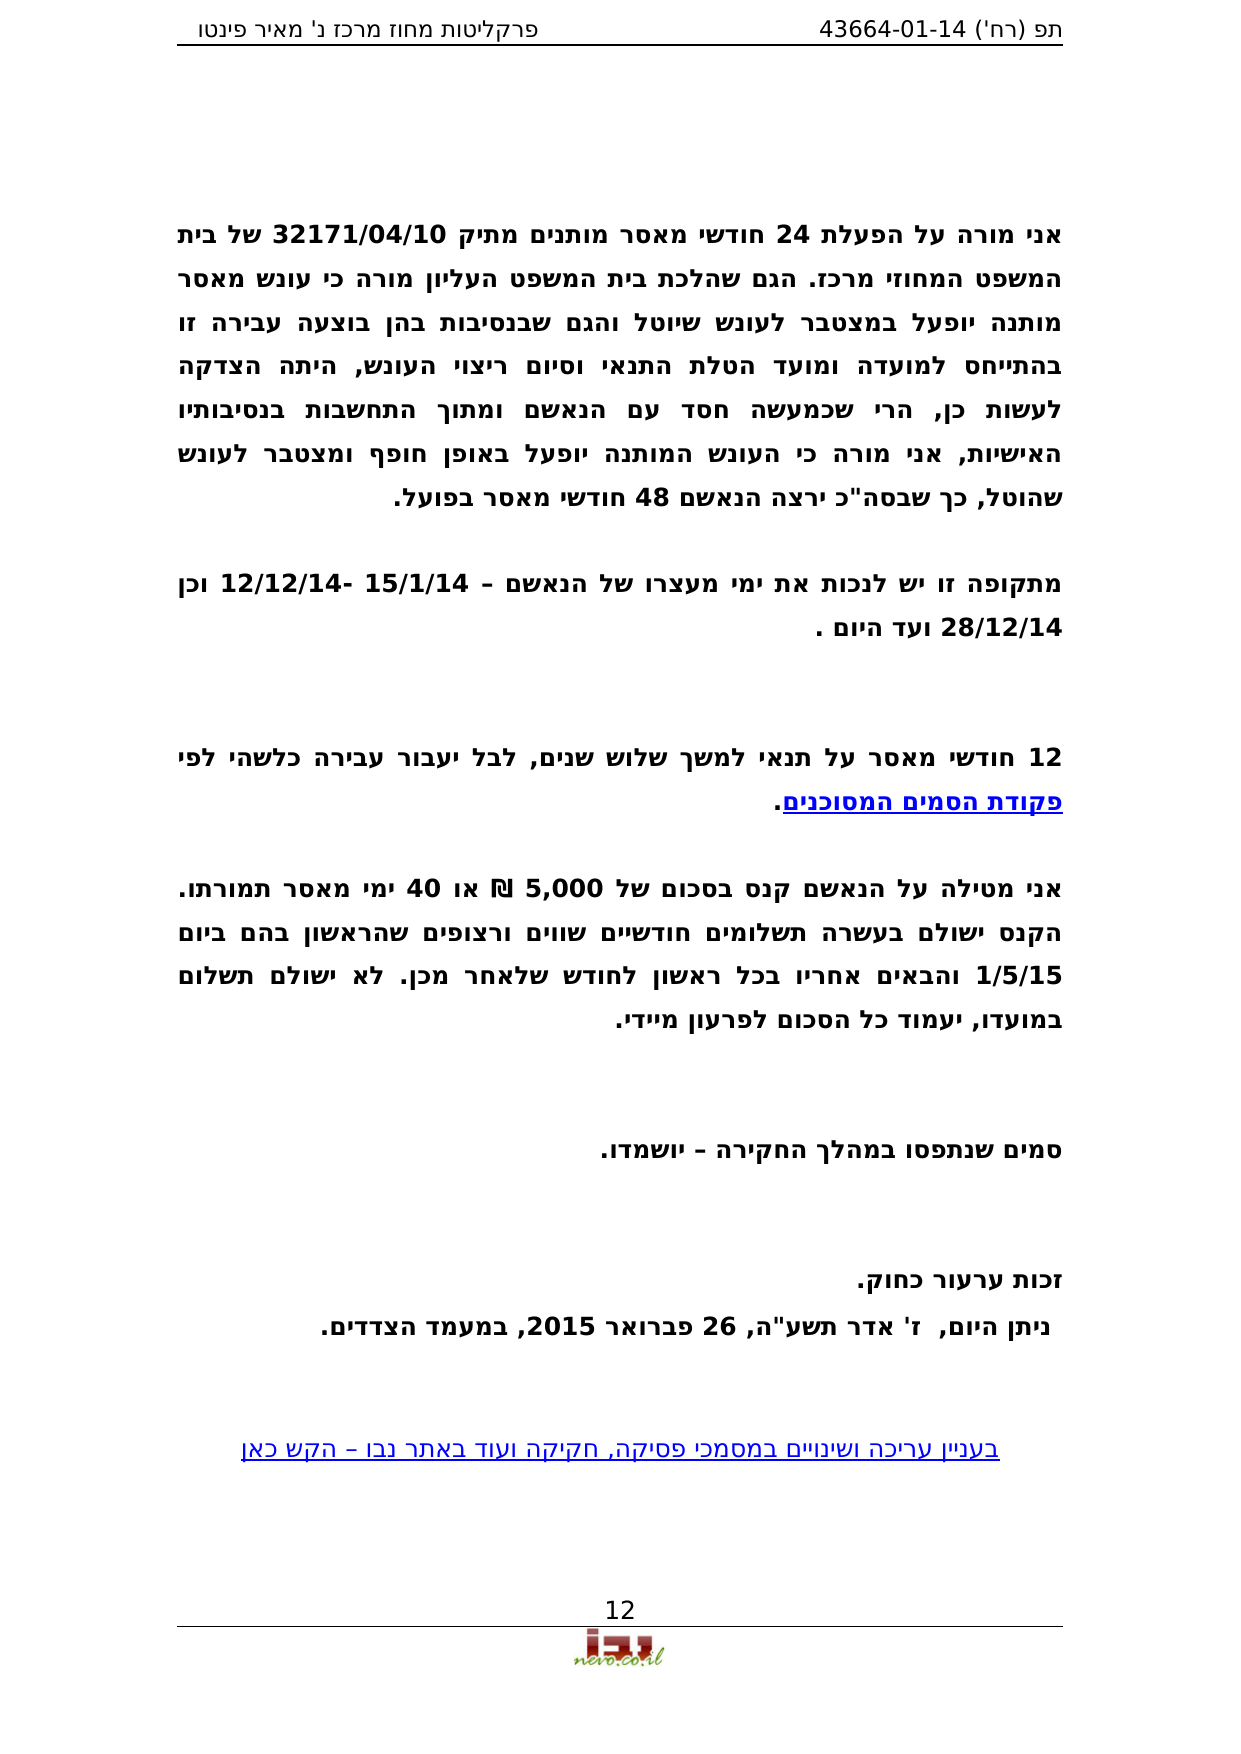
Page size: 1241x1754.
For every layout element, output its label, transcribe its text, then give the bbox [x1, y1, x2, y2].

text אני מורה על הפעלת 24 חודשי מאסר מותנים מתיק 32171/04/10 של בית המשפט המחוזי מרכז. הגם שהלכת בית המשפט העליון מורה כי עונש מאסר מותנה יופעל במצטבר לעונש שיוטל והגם שבנסיבות בהן בוצעה עבירה זו בהתייחס למועדה ומועד הטלת התנאי וסיום ריצוי העונש, היתה הצדקה לעשות כן, הרי שכמעשה חסד עם הנאשם ומתוך התחשבות בנסיבותיו האישיות, אני מורה כי העונש המותנה יופעל באופן חופף ומצטבר לעונש שהוטל, כך שבסה"כ ירצה הנאשם 48 חודשי מאסר בפועל. [177, 220, 1063, 512]
text סמים שנתפסו במהלך החקירה – יושמדו. [177, 1135, 1063, 1164]
text מתקופה זו יש לנכות את ימי מעצרו של הנאשם – 15/1/14 -12/12/14 וכן 28/12/14 ועד היום . [177, 570, 1063, 643]
text זכות ערעור כחוק. [177, 1265, 1063, 1294]
picture [574, 1628, 666, 1667]
text אני מטילה על הנאשם קנס בסכום של 5,000 ₪ או 40 ימי מאסר תמורתו. הקנס ישולם בעשרה תשלומים חודשיים שווים ורצופים שהראשון בהם ביום 1/5/15 והבאים אחריו בכל ראשון לחודש שלאחר מכן. לא ישולם תשלום במועדו, יעמוד כל הסכום לפרעון מיידי. [177, 874, 1063, 1034]
text 54678313ניתן היום, ז' אדר תשע"ה, 26 פברואר 2015, במעמד הצדדים. [177, 1313, 1063, 1342]
text בעניין עריכה ושינויים במסמכי פסיקה, חקיקה ועוד באתר נבו – הקש כאן [177, 1434, 1063, 1463]
text 12 חודשי מאסר על תנאי למשך שלוש שנים, לבל יעבור עבירה כלשהי לפי פקודת הסמים המסוכנים. [177, 743, 1063, 816]
